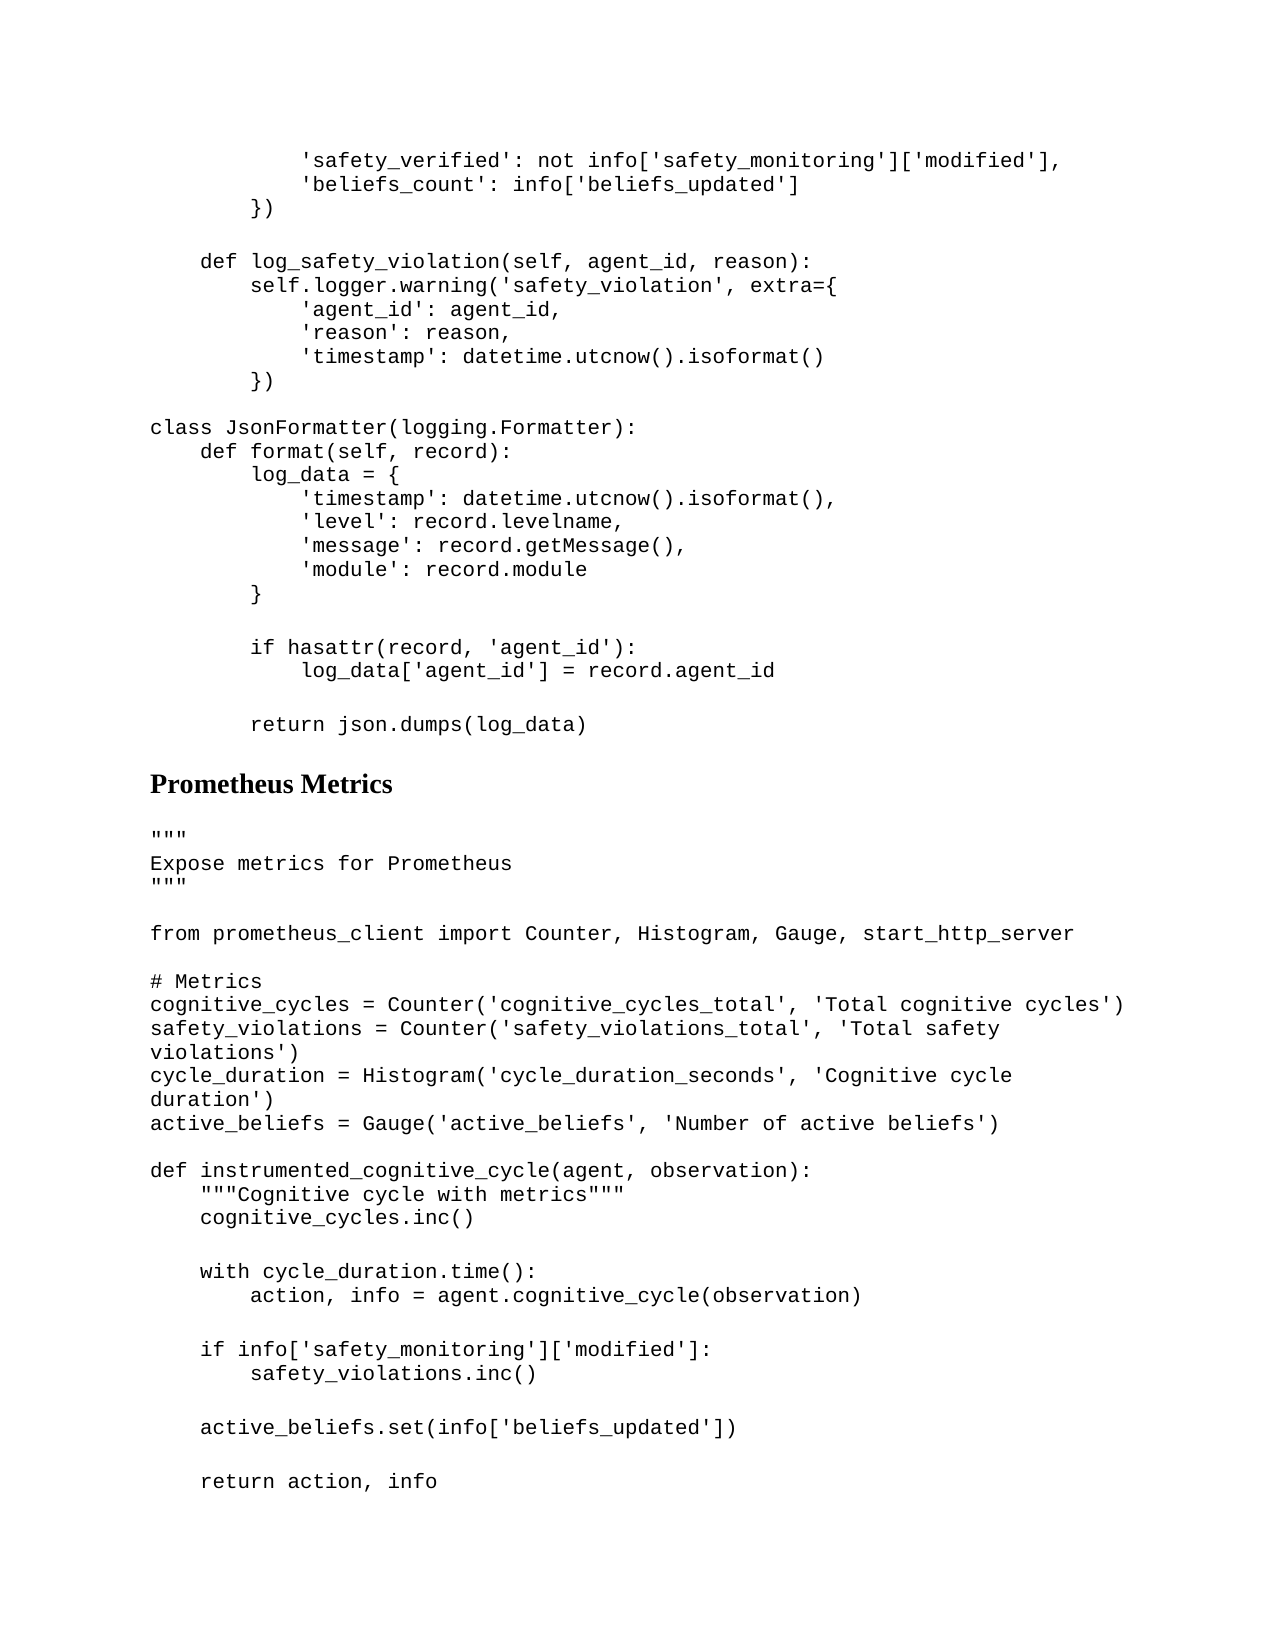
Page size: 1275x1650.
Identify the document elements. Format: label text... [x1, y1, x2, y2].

text """ [150, 876, 1125, 900]
text def instrumented_cognitive_cycle(agent, observation): [150, 1160, 1125, 1183]
text safety_violations.inc() [150, 1363, 1125, 1386]
text """ [150, 829, 1125, 852]
text } [150, 582, 1125, 606]
text log_data = { [150, 464, 1125, 488]
text }) [150, 370, 1125, 393]
text 'beliefs_count': info['beliefs_updated'] [150, 174, 1125, 197]
text 'level': record.levelname, [150, 512, 1125, 535]
text from prometheus_client import Counter, Histogram, Gauge, start_http_server [150, 923, 1125, 947]
text 'safety_verified': not info['safety_monitoring']['modified'], [150, 150, 1125, 174]
text class JsonFormatter(logging.Formatter): [150, 417, 1125, 441]
text safety_violations = Counter('safety_violations_total', 'Total safety violations') [150, 1018, 1125, 1065]
text action, info = agent.cognitive_cycle(observation) [150, 1285, 1125, 1309]
text with cycle_duration.time(): [150, 1261, 1125, 1285]
text return json.dumps(log_data) [150, 714, 1125, 738]
text def format(self, record): [150, 441, 1125, 464]
text }) [150, 197, 1125, 221]
text Prometheus Metrics [150, 767, 1125, 800]
text self.logger.warning('safety_violation', extra={ [150, 275, 1125, 299]
text return action, info [150, 1471, 1125, 1495]
text log_data['agent_id'] = record.agent_id [150, 660, 1125, 684]
text cycle_duration = Histogram('cycle_duration_seconds', 'Cognitive cycle duration') [150, 1065, 1125, 1113]
text """Cognitive cycle with metrics""" [150, 1183, 1125, 1207]
text if hasattr(record, 'agent_id'): [150, 637, 1125, 660]
text def log_safety_violation(self, agent_id, reason): [150, 251, 1125, 275]
text active_beliefs = Gauge('active_beliefs', 'Number of active beliefs') [150, 1113, 1125, 1136]
text cognitive_cycles = Counter('cognitive_cycles_total', 'Total cognitive cycles') [150, 994, 1125, 1018]
text 'timestamp': datetime.utcnow().isoformat() [150, 346, 1125, 370]
text 'agent_id': agent_id, [150, 299, 1125, 322]
text 'message': record.getMessage(), [150, 535, 1125, 559]
text if info['safety_monitoring']['modified']: [150, 1339, 1125, 1363]
text # Metrics [150, 971, 1125, 994]
text cognitive_cycles.inc() [150, 1207, 1125, 1231]
text 'reason': reason, [150, 322, 1125, 346]
text 'timestamp': datetime.utcnow().isoformat(), [150, 488, 1125, 512]
text 'module': record.module [150, 559, 1125, 582]
text Expose metrics for Prometheus [150, 852, 1125, 876]
text active_beliefs.set(info['beliefs_updated']) [150, 1417, 1125, 1441]
